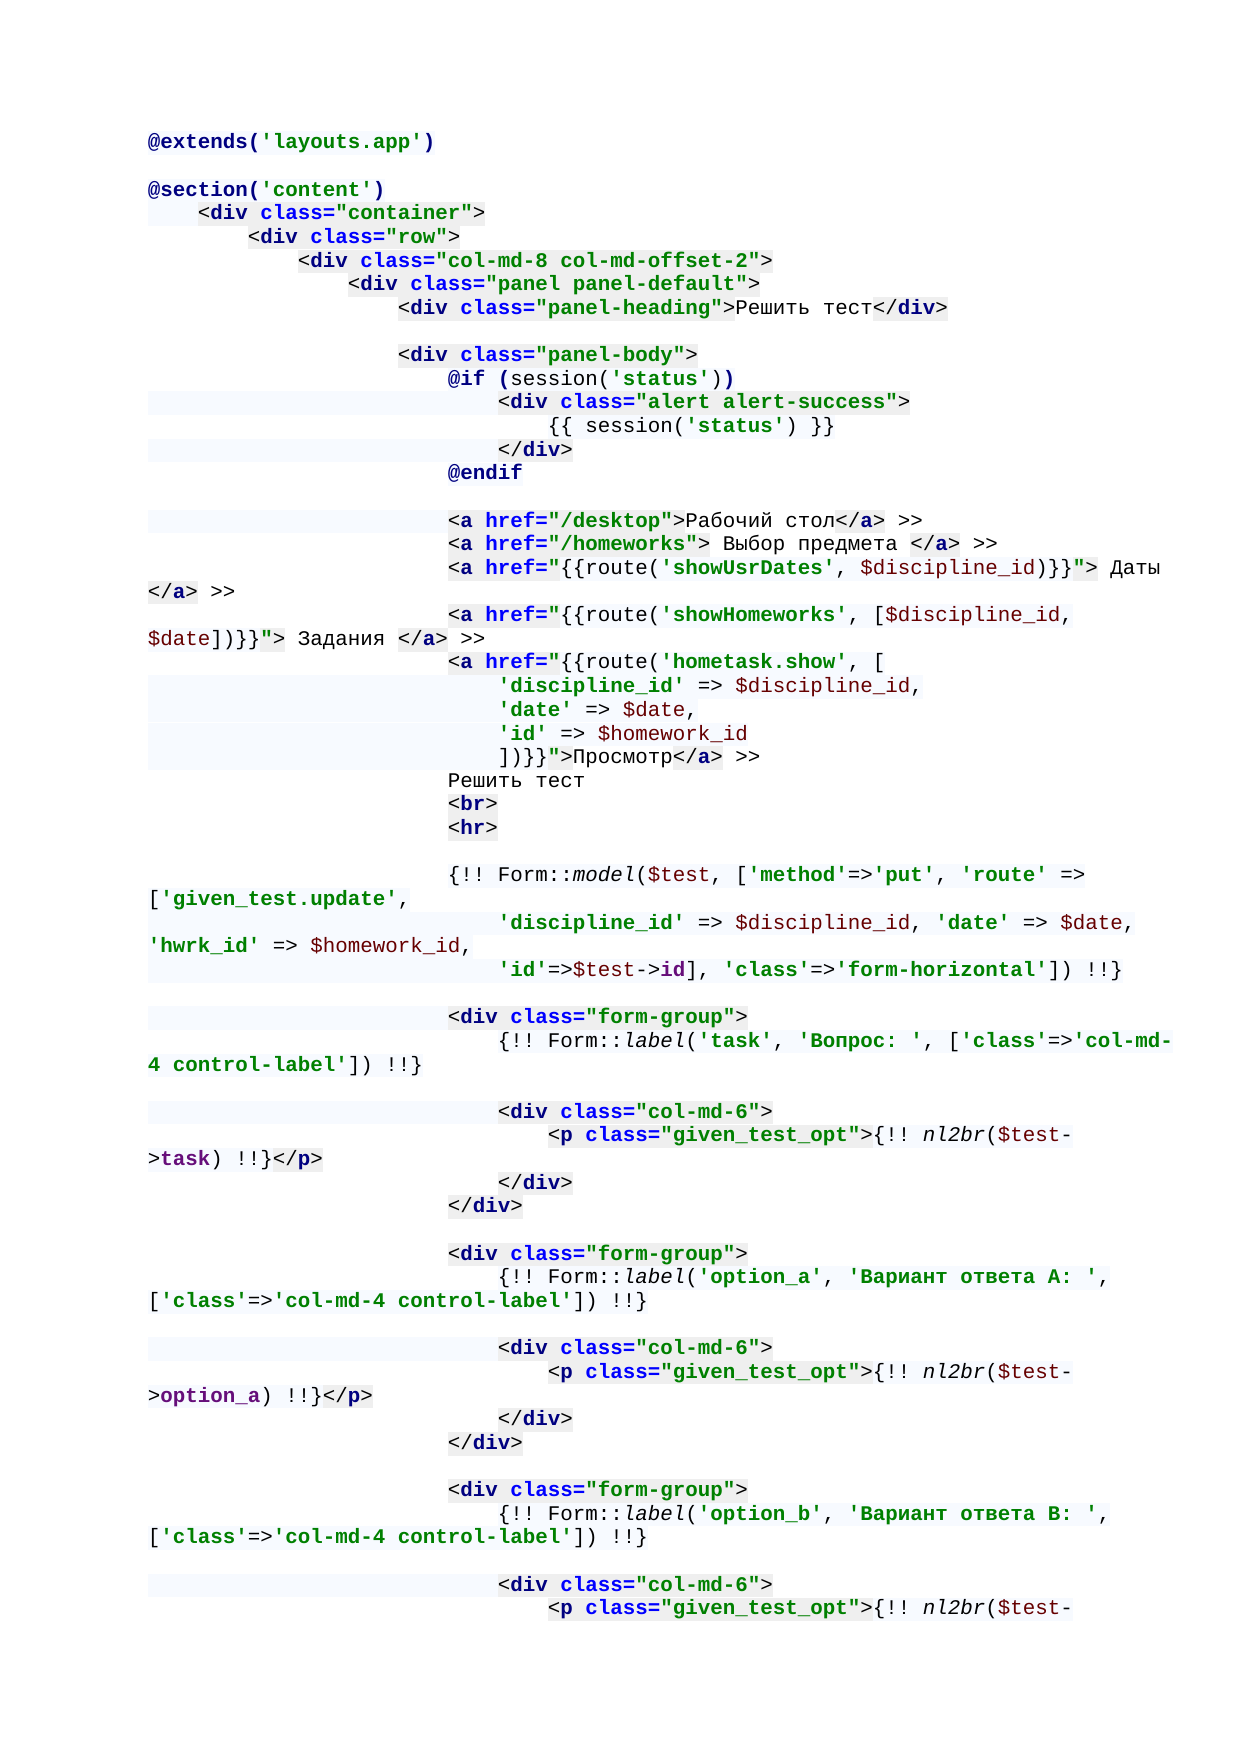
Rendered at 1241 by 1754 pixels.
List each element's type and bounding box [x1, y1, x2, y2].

text [148, 131, 1181, 1621]
